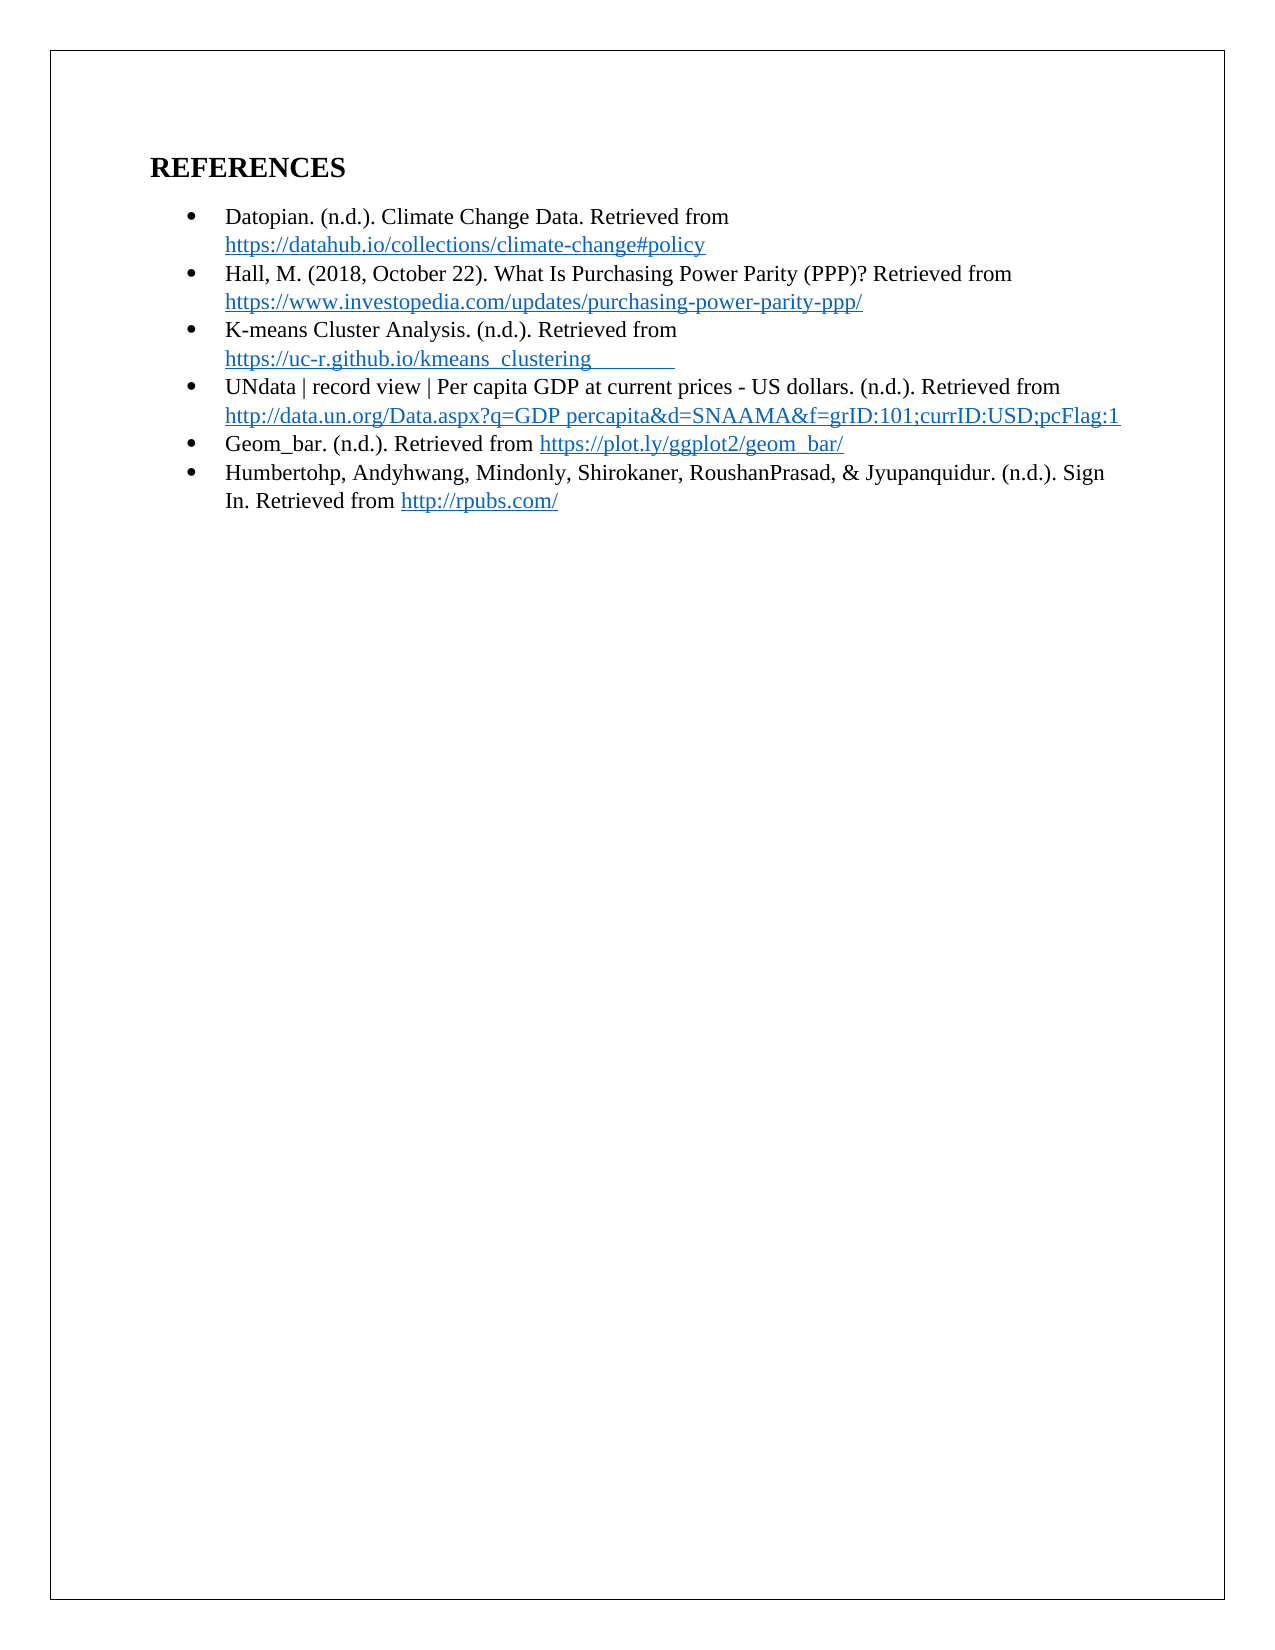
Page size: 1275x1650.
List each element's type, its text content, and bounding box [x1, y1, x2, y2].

list Humbertohp, Andyhwang, Mindonly, Shirokaner, RoushanPrasad, & Jyupanquidur. (n.d.). Sign In. Retrieved from http://rpubs.com/ [187, 459, 1125, 513]
list Hall, M. (2018, October 22). What Is Purchasing Power Parity (PPP)? Retrieved from https://www.investopedia.com/updates/purchasing-power-parity-ppp/ [187, 260, 1125, 314]
list https://datahub.io/collections/climate-change#policy [225, 231, 1125, 258]
list UNdata | record view | Per capita GDP at current prices - US dollars. (n.d.). Retrieved from http://data.un.org/Data.aspx?q=GDP percapita&d=SNAAMA&f=grID:101;currID:USD;pcFlag:1 [187, 373, 1125, 428]
list Geom_bar. (n.d.). Retrieved from https://plot.ly/ggplot2/geom_bar/ [187, 430, 1125, 457]
list K-means Cluster Analysis. (n.d.). Retrieved from https://uc-r.github.io/kmeans_clustering [187, 317, 1125, 371]
text REFERENCES [150, 150, 1125, 183]
list Datopian. (n.d.). Climate Change Data. Retrieved from [187, 203, 1125, 229]
